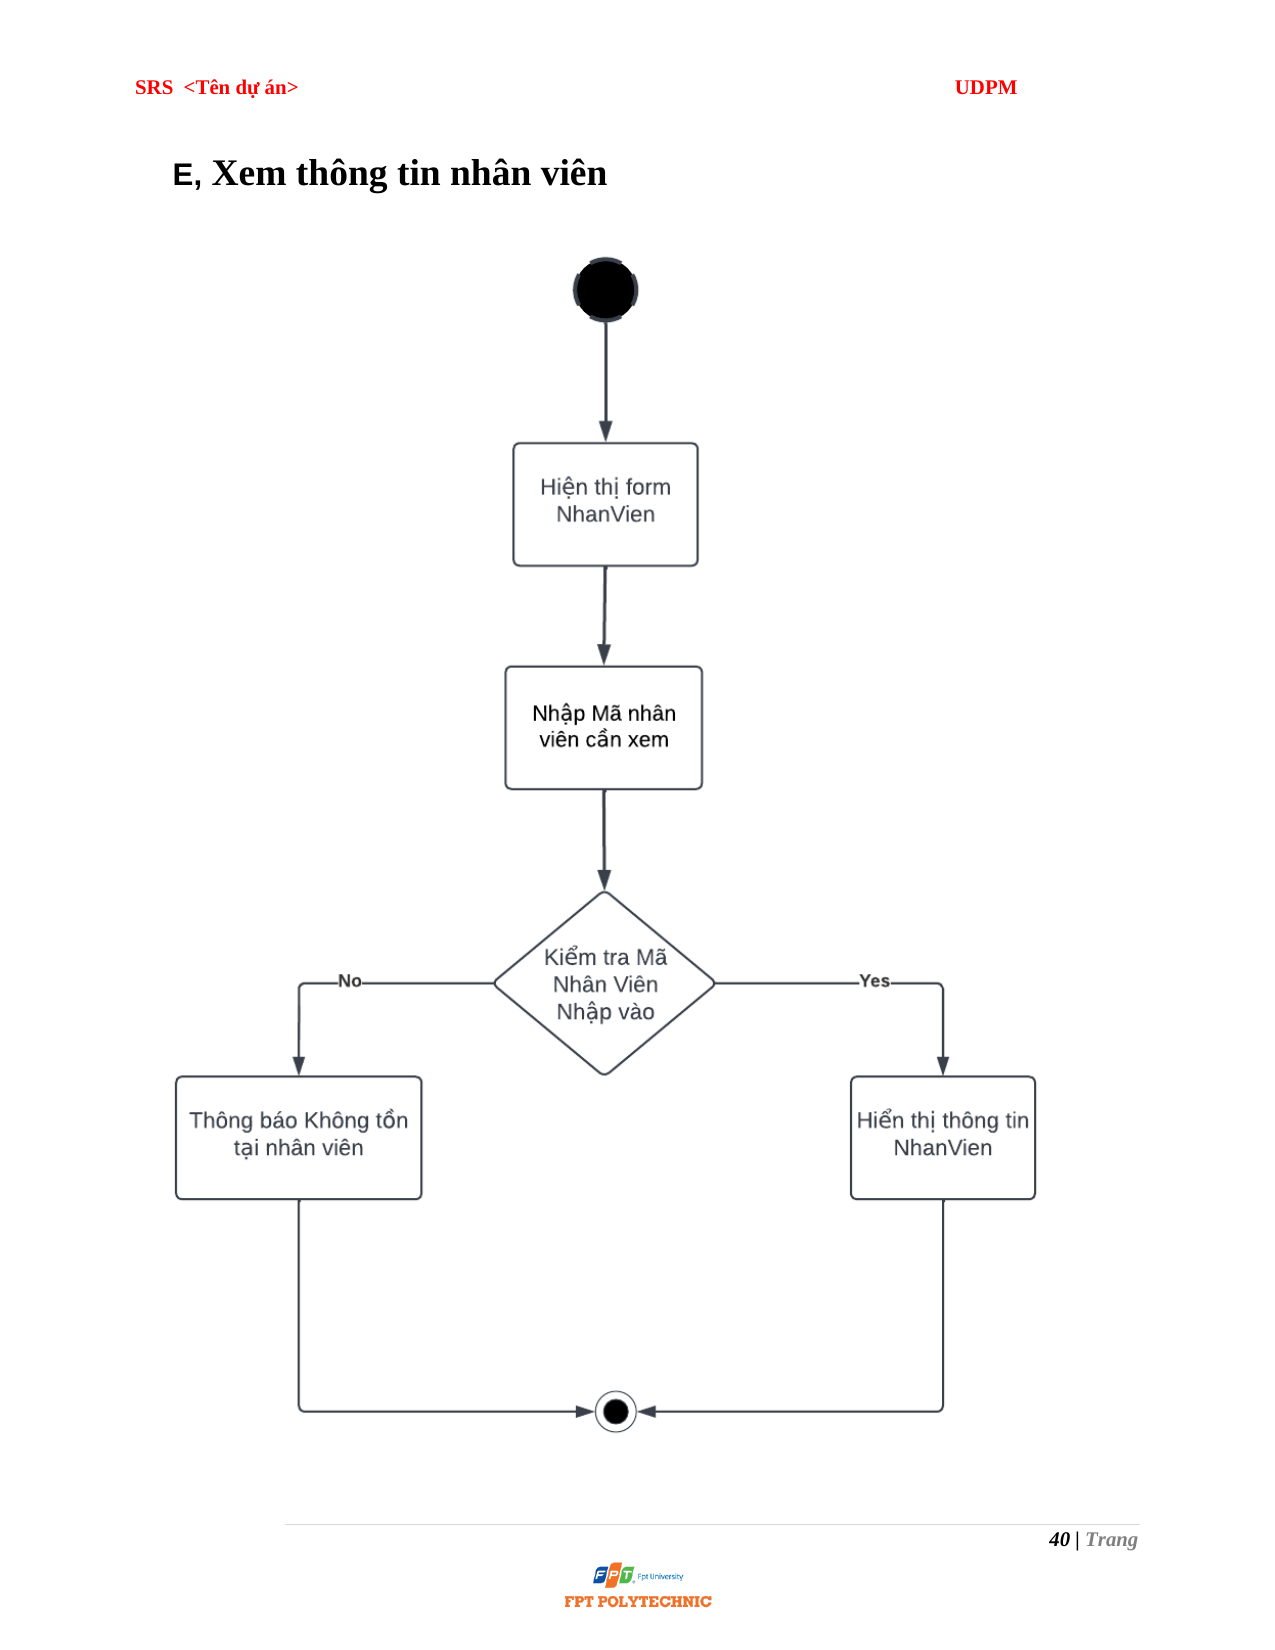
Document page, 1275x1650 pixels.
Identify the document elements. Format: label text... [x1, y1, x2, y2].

picture [563, 1552, 712, 1625]
picture [135, 218, 1076, 1473]
subtitle E, Xem thông tin nhân viên [172, 150, 1140, 193]
